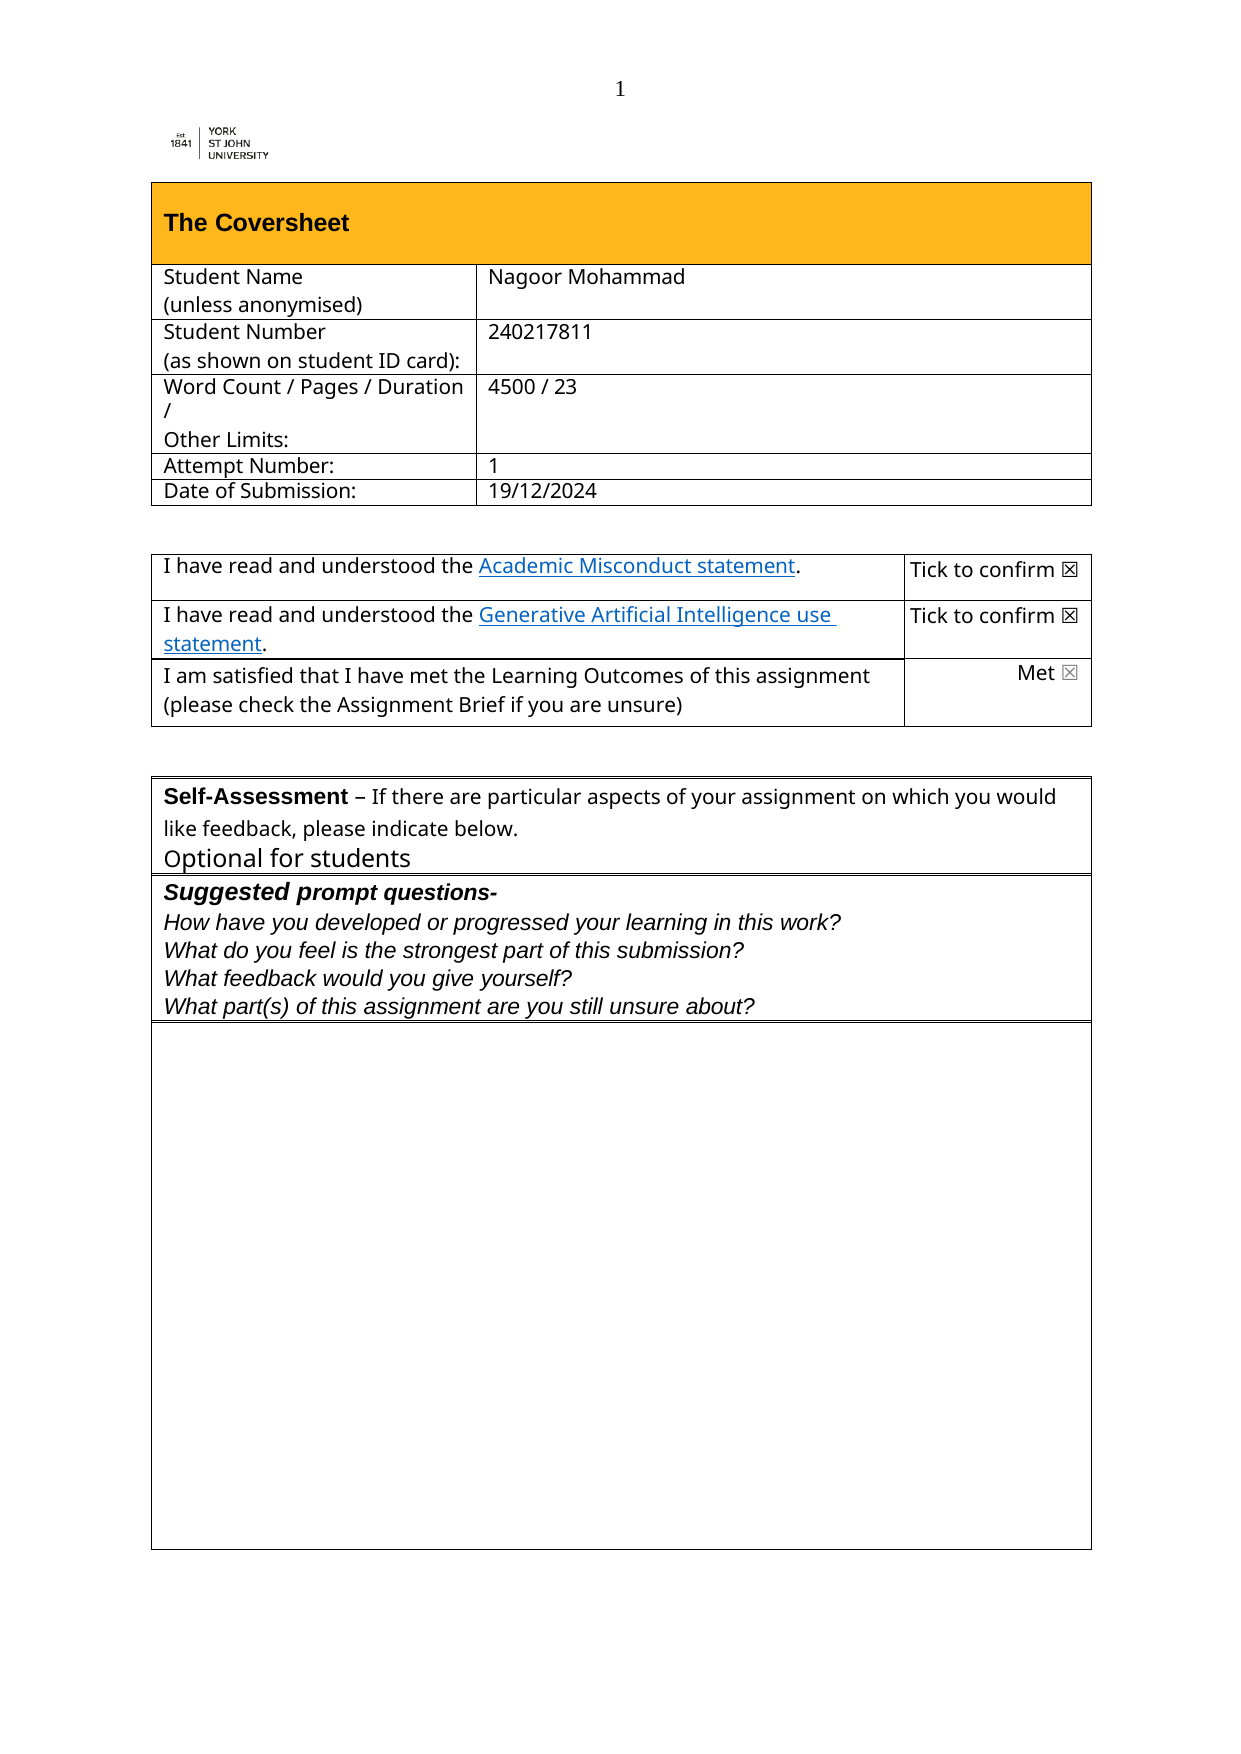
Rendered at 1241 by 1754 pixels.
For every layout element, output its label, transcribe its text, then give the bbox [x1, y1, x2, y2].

table_header The Coversheet [152, 183, 1091, 264]
table_cell 19/12/2024 [477, 480, 1091, 505]
table_cell [152, 1023, 1091, 1549]
table_cell Nagoor Mohammad [477, 265, 1091, 319]
table_cell Date of Submission: [152, 480, 476, 505]
table_cell 4500 / 23 [477, 375, 1091, 453]
picture [171, 127, 269, 159]
table_cell Word Count / Pages / Duration / Other Limits: [152, 375, 476, 453]
table_cell Met ☒ [905, 659, 1091, 726]
table_cell Suggested prompt questions- How have you developed or progressed your learning in this work? What do you feel is the strongest part of this submission? What feedback would you give yourself? What part(s) of this assignment are you still unsure about? [152, 876, 1091, 1019]
table_cell 240217811 [477, 320, 1091, 374]
table_cell Attempt Number: [152, 454, 476, 479]
table_cell 1 [477, 454, 1091, 479]
table_cell Student Name (unless anonymised) [152, 265, 476, 319]
table_cell Tick to confirm ☒ [905, 601, 1091, 657]
table_cell Student Number (as shown on student ID card): [152, 320, 476, 374]
table_header Tick to confirm ☒ [905, 555, 1091, 599]
table_cell I have read and understood the Generative Artificial Intelligence use statement. [152, 601, 904, 657]
table_header I have read and understood the Academic Misconduct statement. [152, 555, 904, 599]
table_cell I am satisfied that I have met the Learning Outcomes of this assignment (please check the Assignment Brief if you are unsure) [152, 660, 904, 726]
table_header Self-Assessment – If there are particular aspects of your assignment on which you would like feedback, please indicate below. Optional for students [152, 779, 1091, 873]
